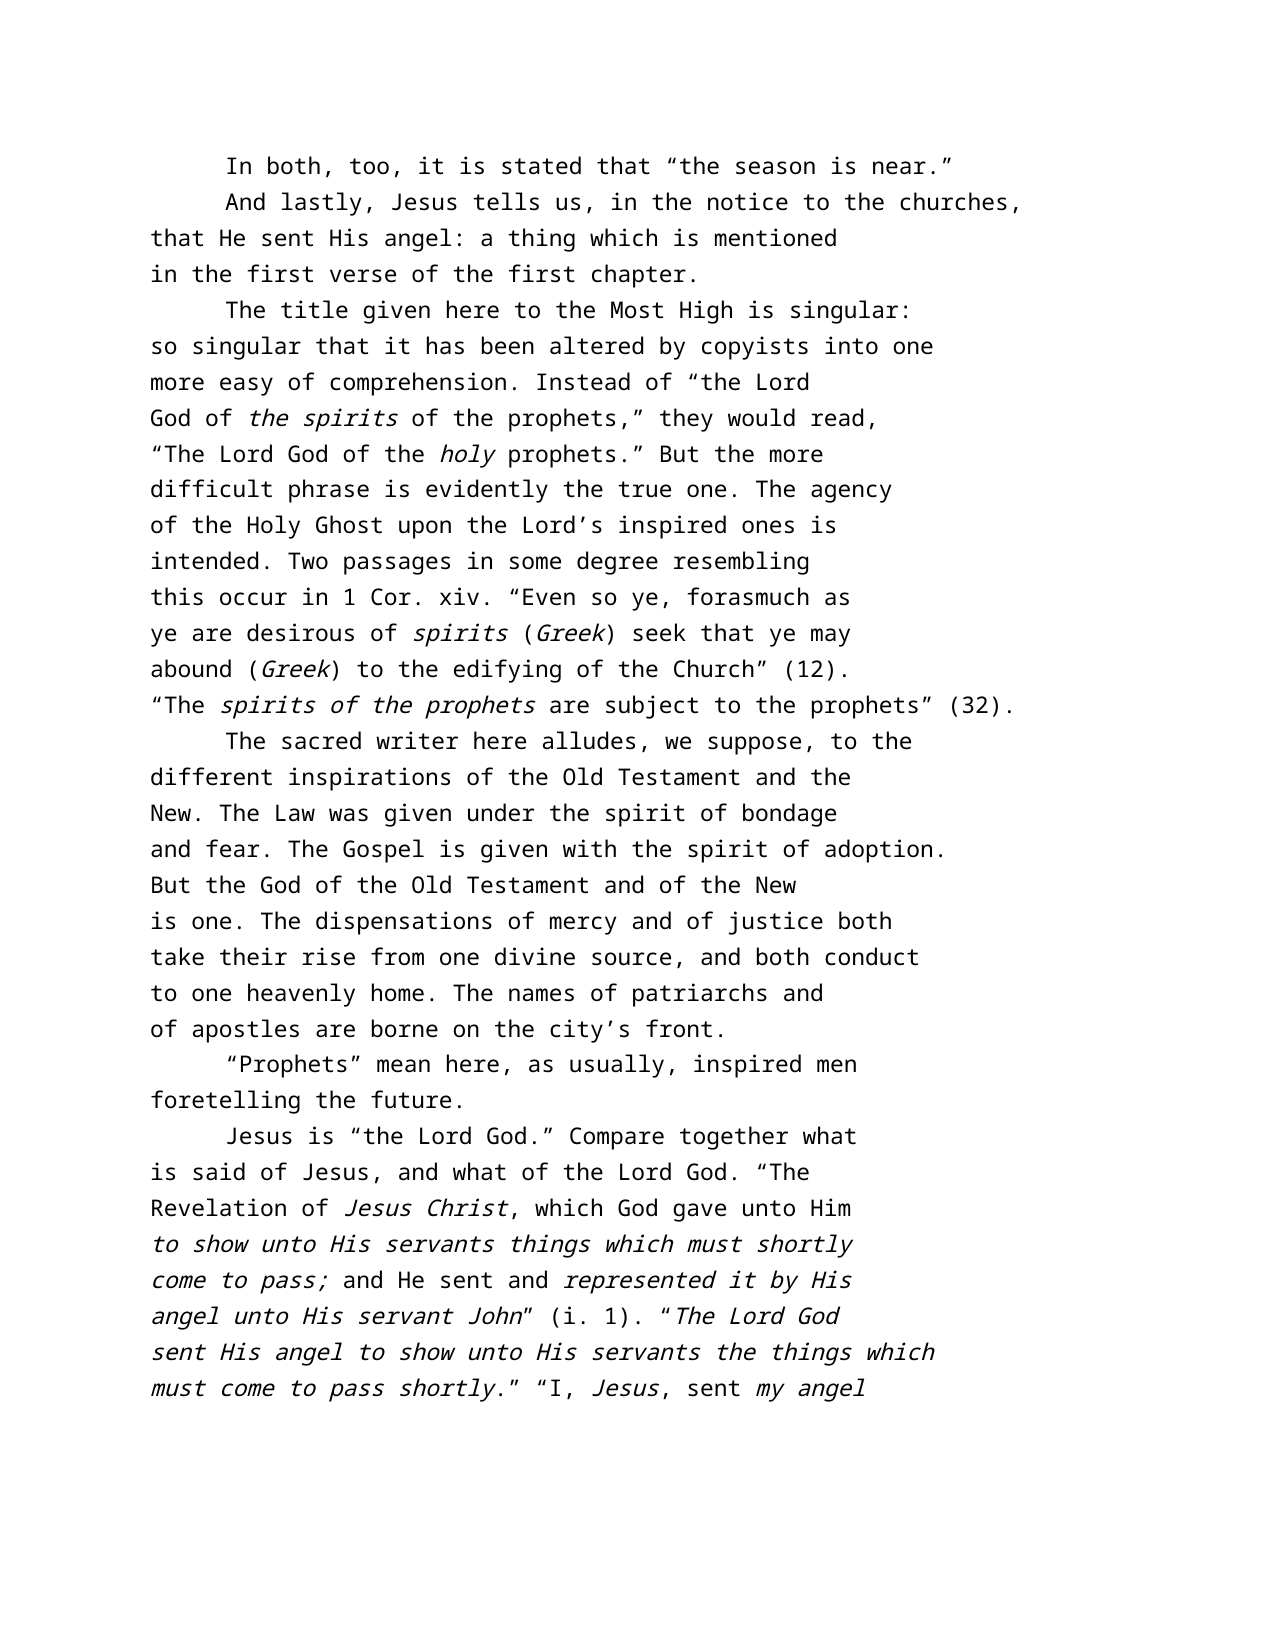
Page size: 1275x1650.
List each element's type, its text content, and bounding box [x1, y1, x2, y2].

text In both, too, it is stated that “the season is near.” And lastly, Jesus tells us, in the notice to the churches, that He sent His angel: a thing which is mentioned in the first verse of the first chapter. The title given here to the Most High is singular: so singular that it has been altered by copyists into one more easy of comprehension. Instead of “the Lord God of the spirits of the prophets,” they would read, “The Lord God of the holy prophets.” But the more difficult phrase is evidently the true one. The agency of the Holy Ghost upon the Lord’s inspired ones is intended. Two passages in some degree resembling this occur in 1 Cor. xiv. “Even so ye, forasmuch as ye are desirous of spirits (Greek) seek that ye may abound (Greek) to the edifying of the Church” (12). “The spirits of the prophets are subject to the prophets” (32). The sacred writer here alludes, we suppose, to the different inspirations of the Old Testament and the New. The Law was given under the spirit of bondage and fear. The Gospel is given with the spirit of adoption. But the God of the Old Testament and of the New is one. The dispensations of mercy and of justice both take their rise from one divine source, and both conduct to one heavenly home. The names of patriarchs and of apostles are borne on the city’s front. “Prophets” mean here, as usually, inspired men foretelling the future. Jesus is “the Lord God.” Compare together what is said of Jesus, and what of the Lord God. “The Revelation of Jesus Christ, which God gave unto Him to show unto His servants things which must shortly come to pass; and He sent and represented it by His angel unto His servant John” (i. 1). “The Lord God sent His angel to show unto His servants the things which must come to pass shortly.” “I, Jesus, sent my angel [150, 150, 1125, 1433]
